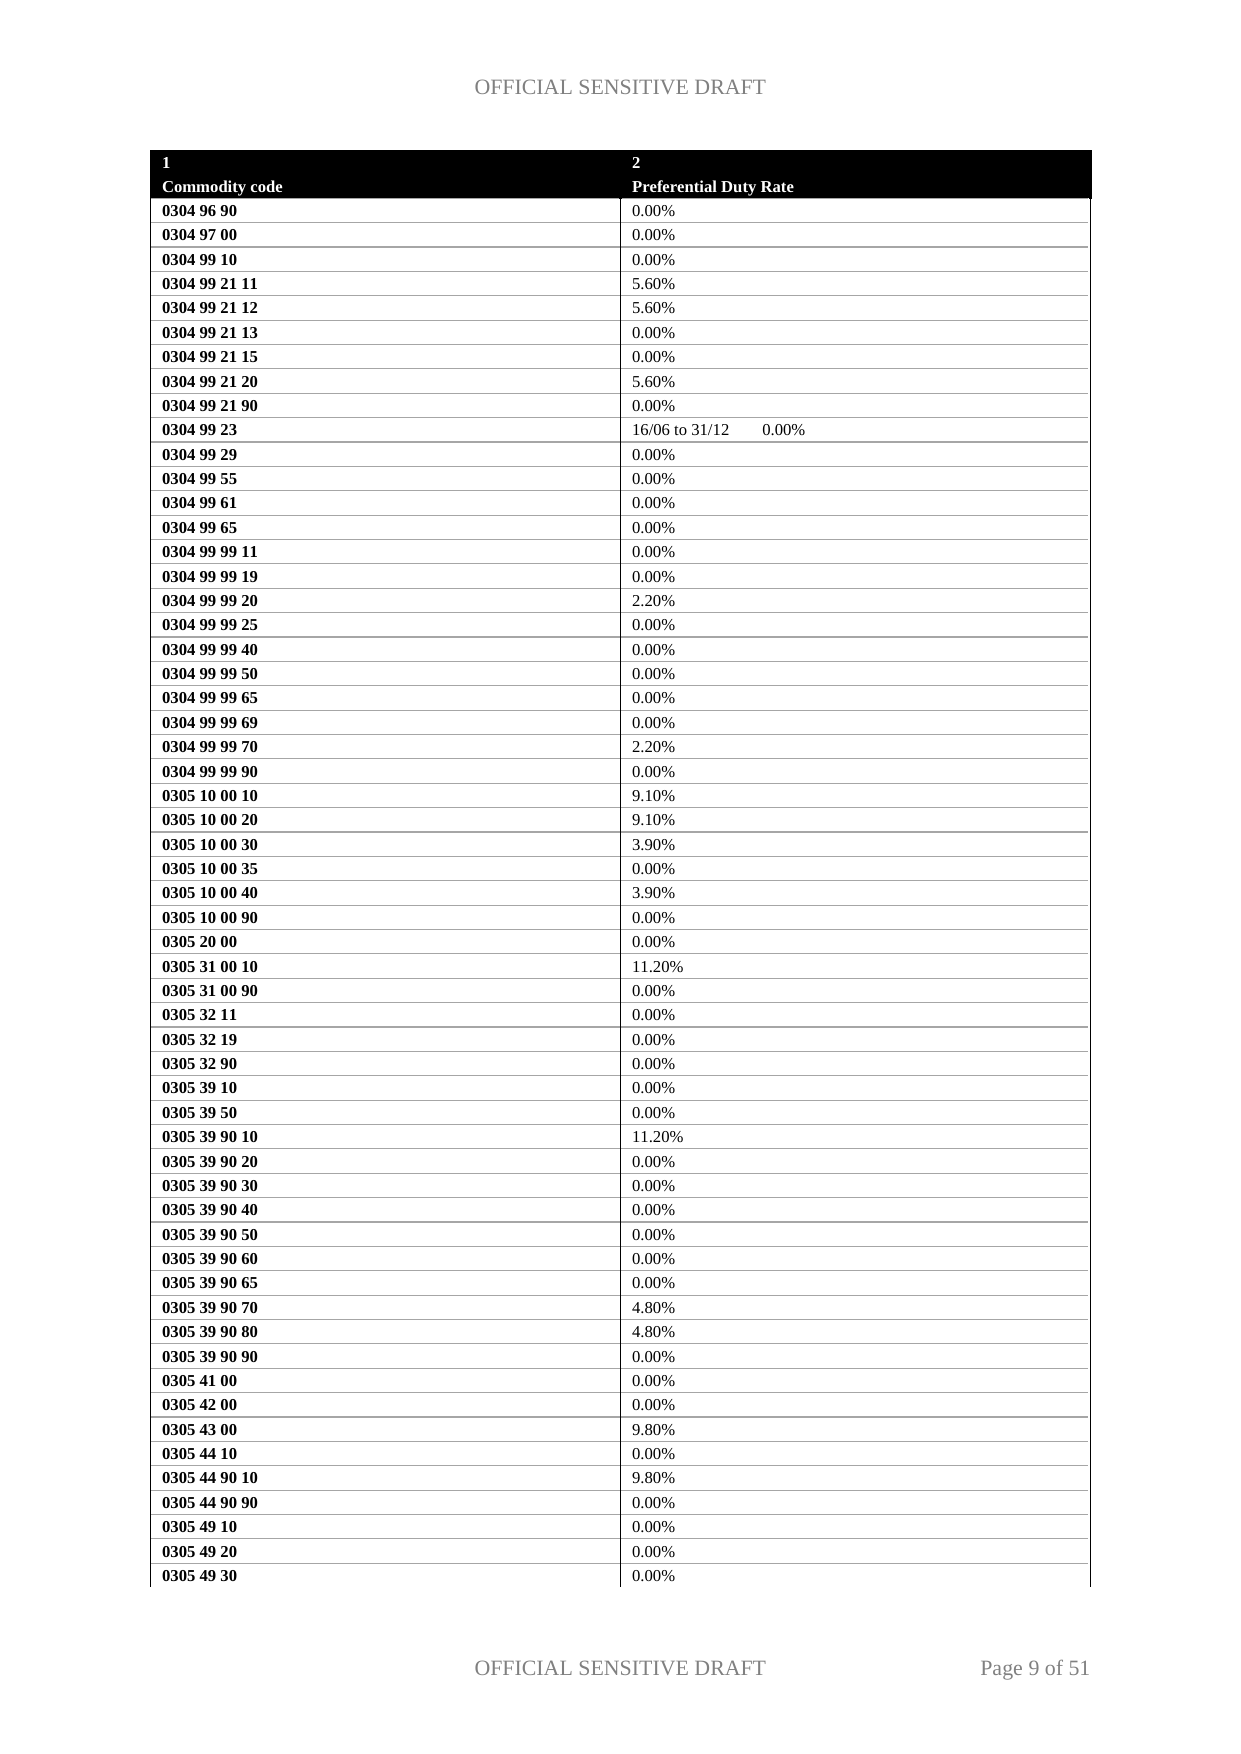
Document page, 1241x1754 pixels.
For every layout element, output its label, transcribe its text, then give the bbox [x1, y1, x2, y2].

table_cell 0.00% [621, 710, 1090, 734]
table_cell 0.00% [621, 393, 1090, 417]
table_cell 0.00% [621, 856, 1090, 880]
table_cell 0305 10 00 10 [151, 784, 620, 807]
table_cell 0.00% [621, 320, 1090, 344]
table_cell 0305 39 90 90 [151, 1344, 620, 1368]
table_cell 0.00% [621, 758, 1090, 783]
table_cell 0.00% [621, 1563, 1090, 1587]
table_cell 0305 49 30 [151, 1564, 620, 1587]
table_cell 11.20% [621, 1124, 1090, 1148]
table_cell 0304 99 21 12 [151, 296, 620, 319]
table_cell 3.90% [621, 831, 1090, 856]
table_cell 0304 97 00 [151, 223, 620, 246]
table_cell 0305 39 90 65 [151, 1271, 620, 1294]
table_cell 0304 99 99 65 [151, 686, 620, 709]
table_cell 0.00% [621, 661, 1090, 685]
table_cell 0305 39 90 30 [151, 1174, 620, 1197]
table_cell 0305 49 10 [151, 1515, 620, 1538]
table_cell 0304 99 99 20 [151, 589, 620, 612]
table_cell 0304 99 99 11 [151, 540, 620, 563]
table_cell 0.00% [621, 1441, 1090, 1465]
table_cell 0305 44 10 [151, 1442, 620, 1465]
table_cell 0.00% [621, 539, 1090, 563]
table_cell 0304 99 99 40 [151, 638, 620, 661]
table_cell 0305 39 90 60 [151, 1247, 620, 1270]
table_cell 0304 99 99 70 [151, 735, 620, 758]
table_cell 0.00% [621, 222, 1090, 246]
table_header 1 [151, 151, 619, 174]
table_cell 0.00% [621, 612, 1090, 636]
table_cell 2.20% [621, 734, 1090, 758]
table_cell 9.10% [621, 783, 1090, 807]
table_cell 0304 99 61 [151, 491, 620, 514]
table_cell 0.00% [621, 1075, 1090, 1099]
table_cell 0.00% [621, 563, 1090, 588]
table_cell 0305 10 00 20 [151, 808, 620, 831]
table_cell 0304 99 65 [151, 516, 620, 539]
table_cell 16/06 to 31/12 0.00% [621, 417, 1090, 441]
table_cell 0.00% [621, 1270, 1090, 1294]
table_cell 0.00% [621, 1368, 1090, 1392]
table_cell Preferential Duty Rate [622, 174, 1089, 198]
table_cell 0305 32 90 [151, 1052, 620, 1075]
table_cell 0304 99 23 [151, 418, 620, 441]
table_cell 0305 31 00 90 [151, 979, 620, 1002]
table_cell 11.20% [621, 953, 1090, 978]
table_cell 3.90% [621, 880, 1090, 904]
table_cell 9.10% [621, 807, 1090, 831]
table_cell 0.00% [621, 198, 1090, 222]
table_cell 0305 39 90 80 [151, 1320, 620, 1343]
table_cell 0305 39 50 [151, 1101, 620, 1124]
table_cell 5.60% [621, 368, 1090, 393]
table_cell 0.00% [621, 978, 1090, 1002]
table_cell 0.00% [621, 515, 1090, 539]
table_cell 0.00% [621, 1026, 1090, 1051]
table_cell 0305 10 00 90 [151, 906, 620, 929]
table_header 2 [622, 151, 1089, 174]
table_cell 0305 10 00 30 [151, 833, 620, 856]
table_cell 0304 99 29 [151, 443, 620, 466]
table_cell 2.20% [621, 588, 1090, 612]
table_cell 9.80% [621, 1465, 1090, 1489]
table_cell 0305 44 90 90 [151, 1491, 620, 1514]
table_cell 0305 41 00 [151, 1369, 620, 1392]
table_cell 0.00% [621, 1197, 1090, 1221]
table_cell Commodity code [151, 174, 619, 198]
table_cell 0305 39 90 20 [151, 1149, 620, 1173]
table_cell 0304 99 99 69 [151, 711, 620, 734]
table_cell 0304 99 21 15 [151, 345, 620, 368]
table_cell 0304 99 10 [151, 248, 620, 271]
table_cell 0.00% [621, 1246, 1090, 1270]
table_cell 4.80% [621, 1319, 1090, 1343]
table_cell 0.00% [621, 1343, 1090, 1368]
table_cell 0.00% [621, 1173, 1090, 1197]
table_cell 5.60% [621, 295, 1090, 319]
table_cell 0305 44 90 10 [151, 1466, 620, 1489]
table_cell 0.00% [621, 636, 1090, 661]
table_cell 0304 99 99 90 [151, 759, 620, 783]
table_cell 0.00% [621, 490, 1090, 514]
table_cell 0305 10 00 40 [151, 881, 620, 904]
table_cell 4.80% [621, 1295, 1090, 1319]
table_cell 0304 99 55 [151, 467, 620, 490]
table_cell 0304 96 90 [151, 199, 620, 222]
table_cell 0.00% [621, 1490, 1090, 1514]
table_cell 0305 31 00 10 [151, 954, 620, 978]
table_cell 0304 99 21 11 [151, 272, 620, 295]
table_cell 0304 99 99 50 [151, 662, 620, 685]
table_cell 0.00% [621, 1148, 1090, 1173]
table_cell 0.00% [621, 1051, 1090, 1075]
table_cell 0305 39 90 50 [151, 1223, 620, 1246]
table_cell 0.00% [621, 344, 1090, 368]
table_cell 0304 99 99 19 [151, 564, 620, 588]
table_cell 0304 99 99 25 [151, 613, 620, 636]
table_cell 9.80% [621, 1416, 1090, 1441]
table_cell 0305 49 20 [151, 1539, 620, 1563]
table_cell 0.00% [621, 1100, 1090, 1124]
table_cell 0305 10 00 35 [151, 857, 620, 880]
table_cell 0.00% [621, 685, 1090, 709]
table_cell 0305 39 90 40 [151, 1198, 620, 1221]
table_cell 0.00% [621, 441, 1090, 466]
table_cell 0305 32 19 [151, 1028, 620, 1051]
table_cell 0305 39 90 10 [151, 1125, 620, 1148]
table_cell 0.00% [621, 1002, 1090, 1026]
table_cell 0305 42 00 [151, 1393, 620, 1416]
table_cell 0304 99 21 13 [151, 321, 620, 344]
table_cell 0304 99 21 90 [151, 394, 620, 417]
table_cell 0.00% [621, 466, 1090, 490]
table_cell 0305 43 00 [151, 1418, 620, 1441]
table_cell 0305 39 10 [151, 1076, 620, 1099]
table_cell 0.00% [621, 1538, 1090, 1563]
table_cell 0.00% [621, 1514, 1090, 1538]
table_cell 0305 20 00 [151, 930, 620, 953]
table_cell 0.00% [621, 1392, 1090, 1416]
table_cell 0.00% [621, 905, 1090, 929]
table_cell 5.60% [621, 271, 1090, 295]
table_cell 0.00% [621, 246, 1090, 271]
table_cell 0305 39 90 70 [151, 1296, 620, 1319]
table_cell 0304 99 21 20 [151, 369, 620, 393]
table_cell 0305 32 11 [151, 1003, 620, 1026]
table_cell 0.00% [621, 1221, 1090, 1246]
table_cell 0.00% [621, 929, 1090, 953]
